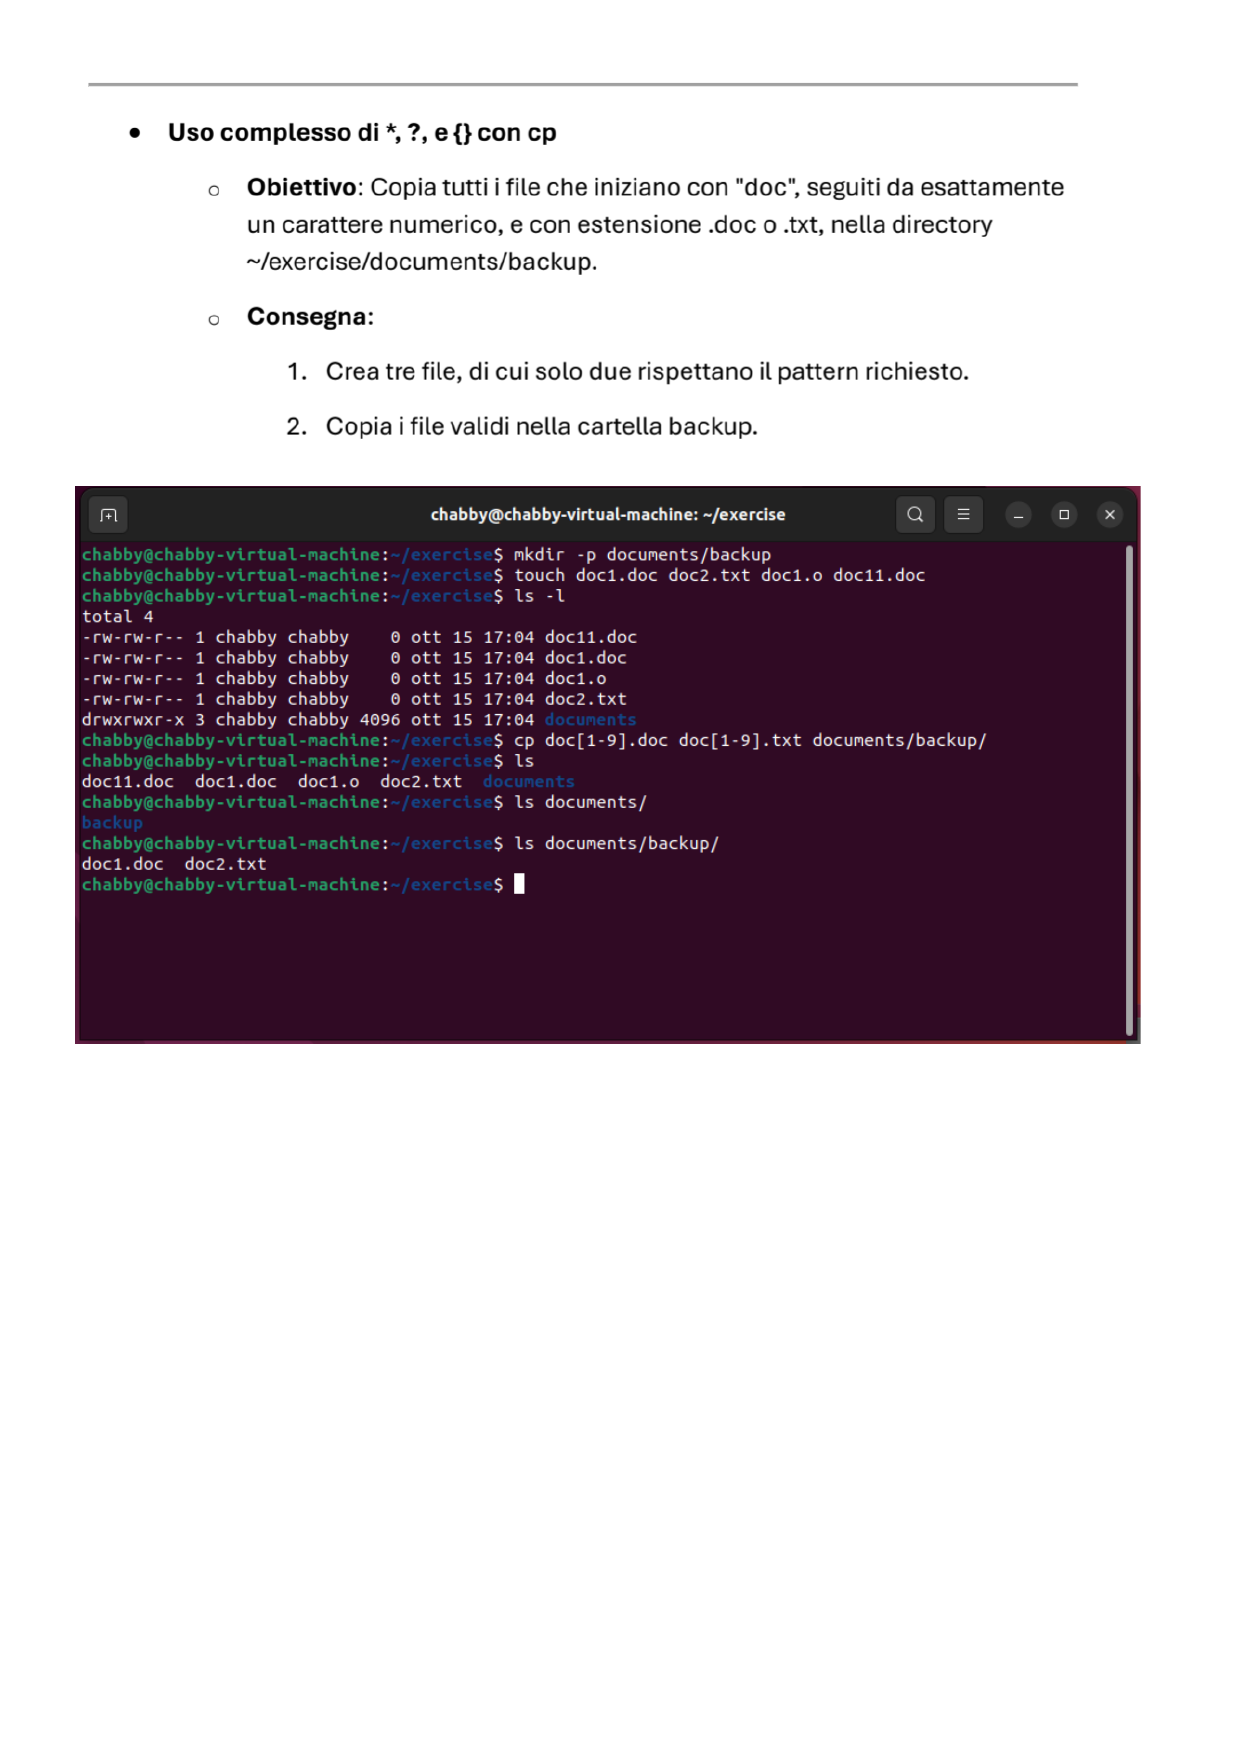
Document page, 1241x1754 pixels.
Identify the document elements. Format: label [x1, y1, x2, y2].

picture [75, 486, 1141, 1044]
picture [75, 75, 1130, 465]
